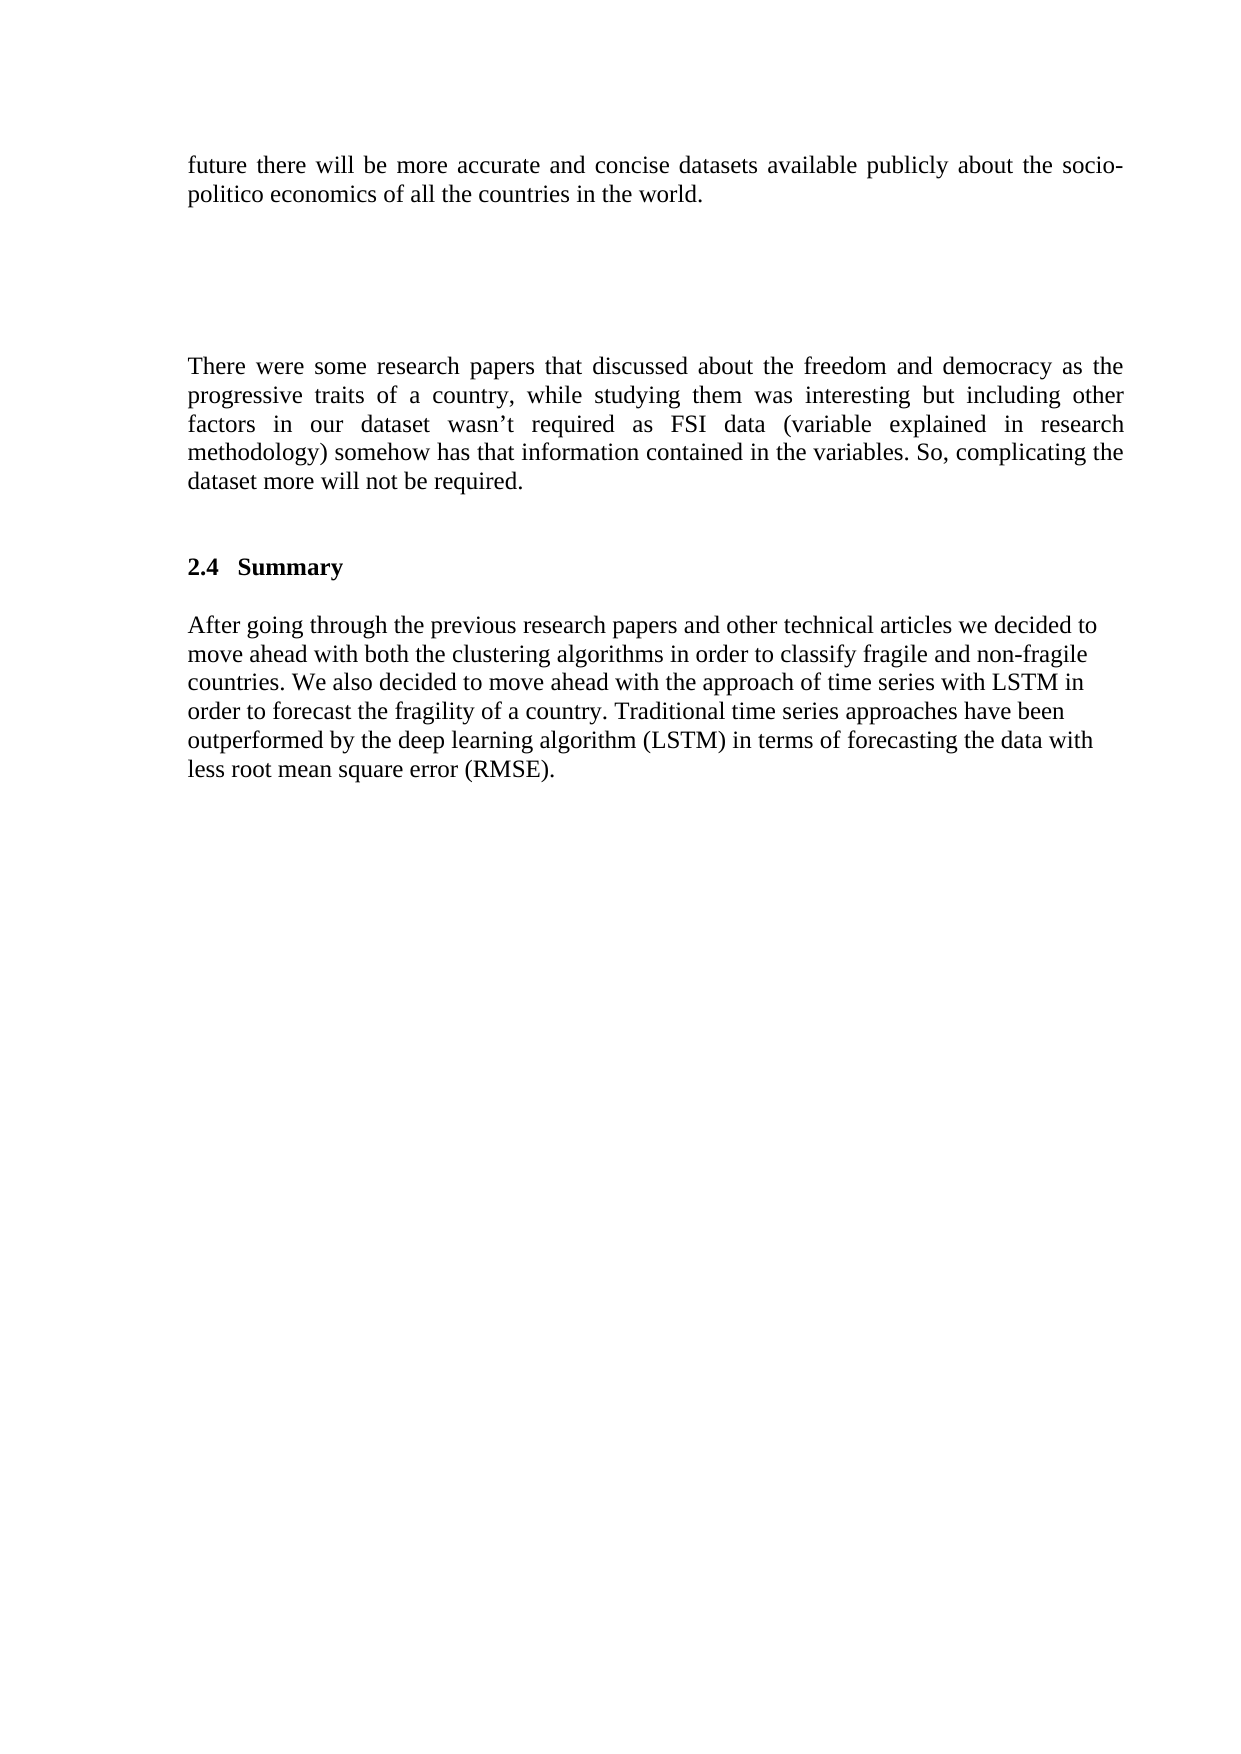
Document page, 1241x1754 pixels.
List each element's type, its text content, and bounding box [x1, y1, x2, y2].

text There were some research papers that discussed about the freedom and democracy as the progressive traits of a country, while studying them was interesting but including other factors in our dataset wasn’t required as FSI data (variable explained in research methodology) somehow has that information contained in the variables. So, complicating the dataset more will not be required. [187, 351, 1125, 495]
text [187, 150, 1125, 207]
text 2.4 Summary [187, 552, 1125, 581]
text After going through the previous research papers and other technical articles we decided to move ahead with both the clustering algorithms in order to classify fragile and non-fragile countries. We also decided to move ahead with the approach of time series with LSTM in order to forecast the fragility of a country. Traditional time series approaches have been outperformed by the deep learning algorithm (LSTM) in terms of forecasting the data with less root mean square error (RMSE). [187, 610, 1125, 782]
